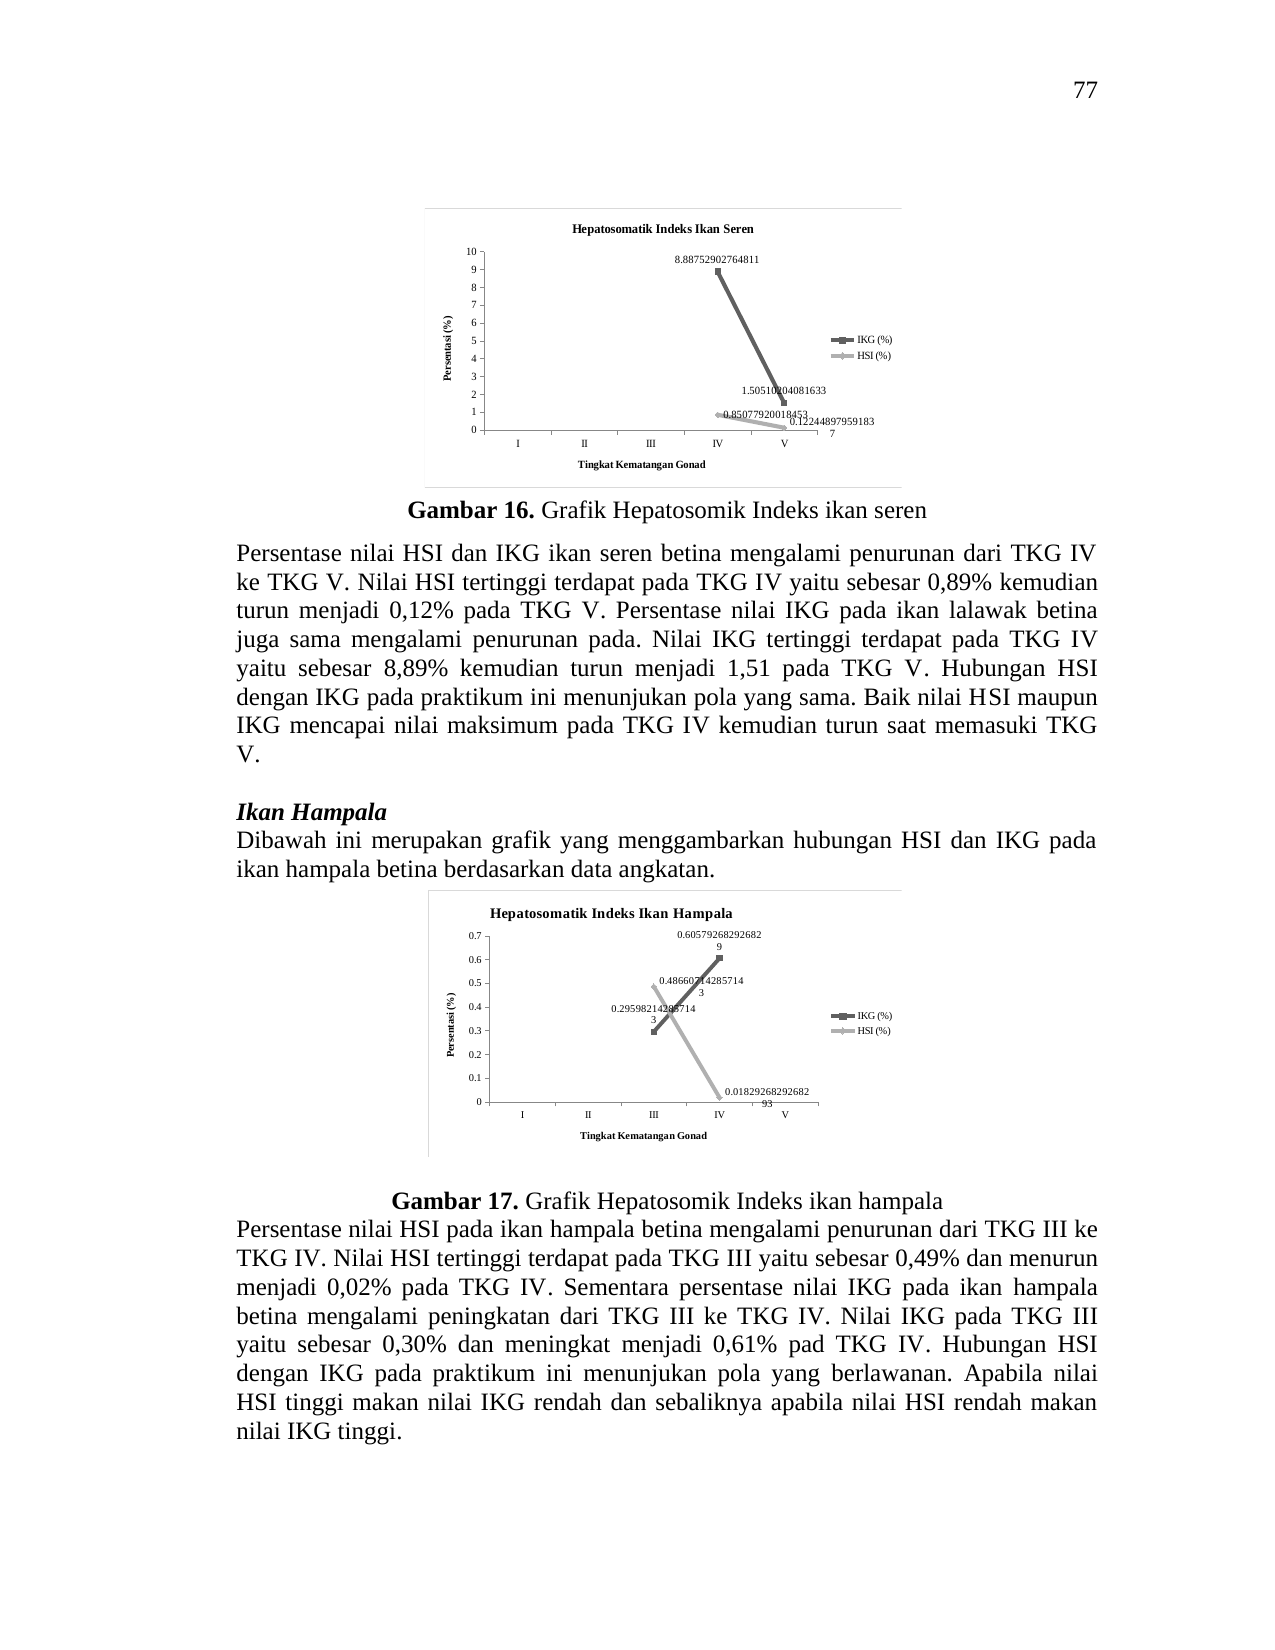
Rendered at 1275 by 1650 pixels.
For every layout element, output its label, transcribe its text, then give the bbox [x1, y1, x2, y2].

text Gambar 17. Grafik Hepatosomik Indeks ikan hampala [236, 1186, 1098, 1214]
text Ikan Hampala [236, 797, 1098, 826]
text Persentase nilai HSI pada ikan hampala betina mengalami penurunan dari TKG III ke TKG IV. Nilai HSI tertinggi terdapat pada TKG III yaitu sebesar 0,49% dan menurun menjadi 0,02% pada TKG IV. Sementara persentase nilai IKG pada ikan hampala betina mengalami peningkatan dari TKG III ke TKG IV. Nilai IKG pada TKG III yaitu sebesar 0,30% dan meningkat menjadi 0,61% pad TKG IV. Hubungan HSI dengan IKG pada praktikum ini menunjukan pola yang berlawanan. Apabila nilai HSI tinggi makan nilai IKG rendah dan sebaliknya apabila nilai HSI rendah makan nilai IKG tinggi. [236, 1214, 1098, 1444]
text Gambar 16. Grafik Hepatosomik Indeks ikan seren [236, 495, 1098, 524]
text Persentase nilai HSI dan IKG ikan seren betina mengalami penurunan dari TKG IV ke TKG V. Nilai HSI tertinggi terdapat pada TKG IV yaitu sebesar 0,89% kemudian turun menjadi 0,12% pada TKG V. Persentase nilai IKG pada ikan lalawak betina juga sama mengalami penurunan pada. Nilai IKG tertinggi terdapat pada TKG IV yaitu sebesar 8,89% kemudian turun menjadi 1,51 pada TKG V. Hubungan HSI dengan IKG pada praktikum ini menunjukan pola yang sama. Baik nilai HSI maupun IKG mencapai nilai maksimum pada TKG IV kemudian turun saat memasuki TKG V. [236, 538, 1098, 768]
text Dibawah ini merupakan grafik yang menggambarkan hubungan HSI dan IKG pada ikan hampala betina berdasarkan data angkatan. [236, 826, 1098, 883]
